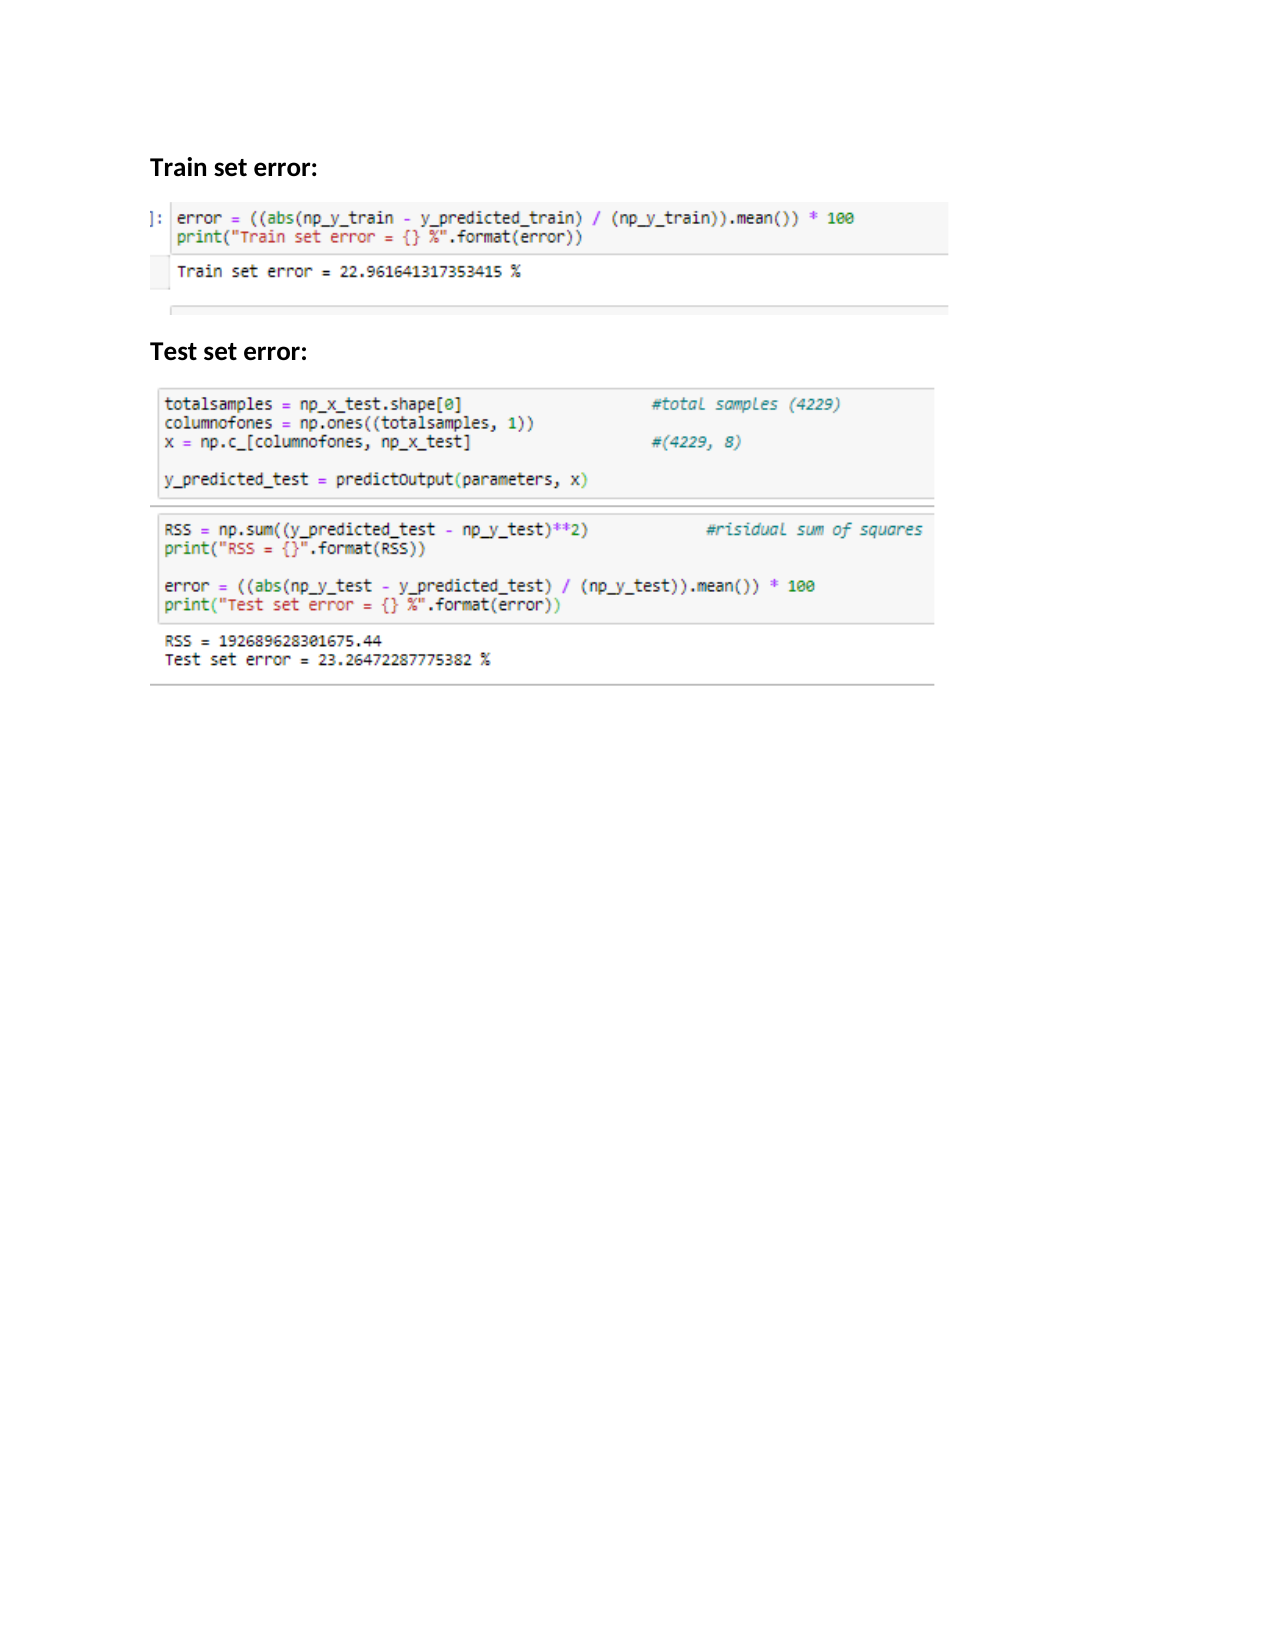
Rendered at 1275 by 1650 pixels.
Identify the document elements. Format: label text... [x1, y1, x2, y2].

text Train set error: [150, 150, 1125, 183]
picture [150, 386, 935, 689]
picture [150, 202, 949, 315]
text Test set error: [150, 334, 1125, 367]
